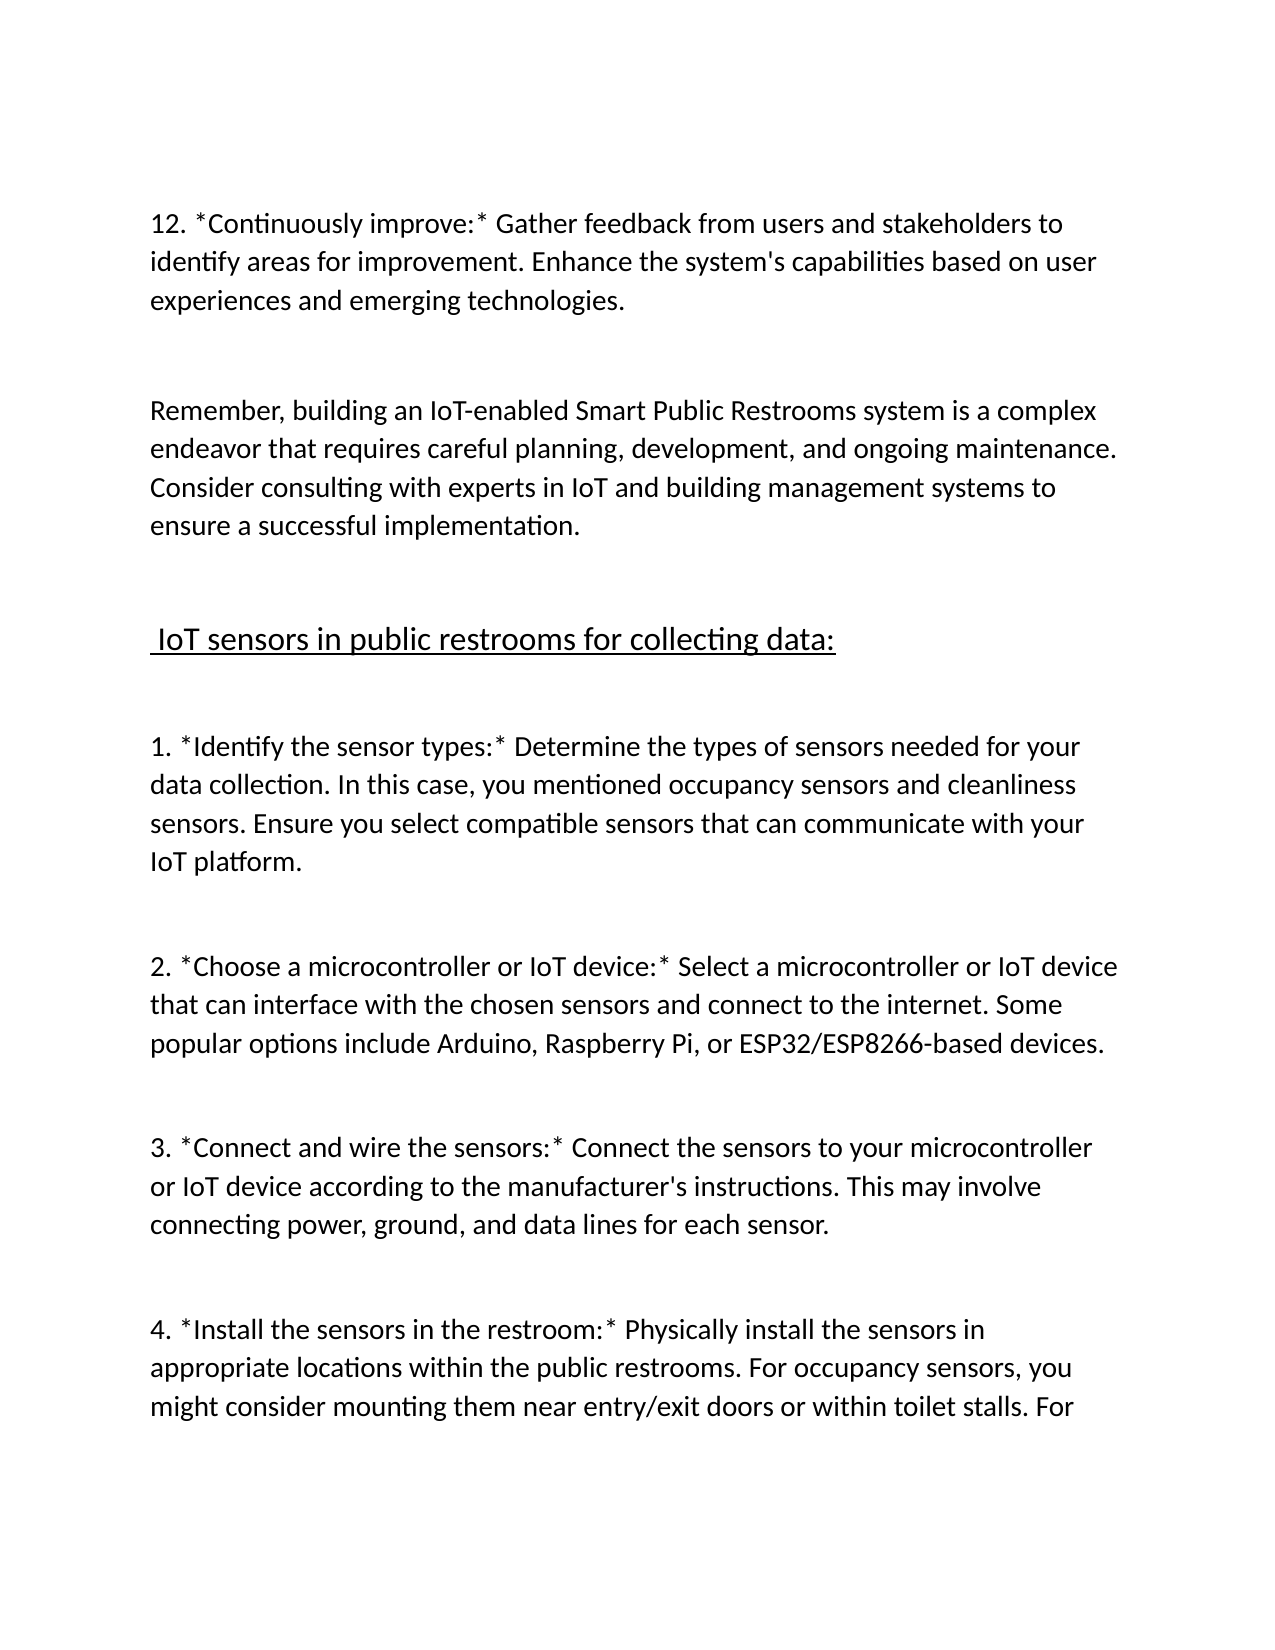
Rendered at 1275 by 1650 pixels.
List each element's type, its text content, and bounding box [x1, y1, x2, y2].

text 1. *Identify the sensor types:* Determine the types of sensors needed for your data collection. In this case, you mentioned occupancy sensors and cleanliness sensors. Ensure you select compatible sensors that can communicate with your IoT platform. [150, 728, 1125, 879]
text Remember, building an IoT-enabled Smart Public Restrooms system is a complex endeavor that requires careful planning, development, and ongoing maintenance. Consider consulting with experts in IoT and building management systems to ensure a successful implementation. [150, 392, 1125, 543]
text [150, 1311, 1125, 1423]
text 2. *Choose a microcontroller or IoT device:* Select a microcontroller or IoT device that can interface with the chosen sensors and connect to the internet. Some popular options include Arduino, Raspberry Pi, or ESP32/ESP8266-based devices. [150, 948, 1125, 1060]
text 3. *Connect and wire the sensors:* Connect the sensors to your microcontroller or IoT device according to the manufacturer's instructions. This may involve connecting power, ground, and data lines for each sensor. [150, 1129, 1125, 1242]
text IoT sensors in public restrooms for collecting data: [150, 618, 1125, 658]
text 12. *Continuously improve:* Gather feedback from users and stakeholders to identify areas for improvement. Enhance the system's capabilities based on user experiences and emerging technologies. [150, 205, 1125, 318]
